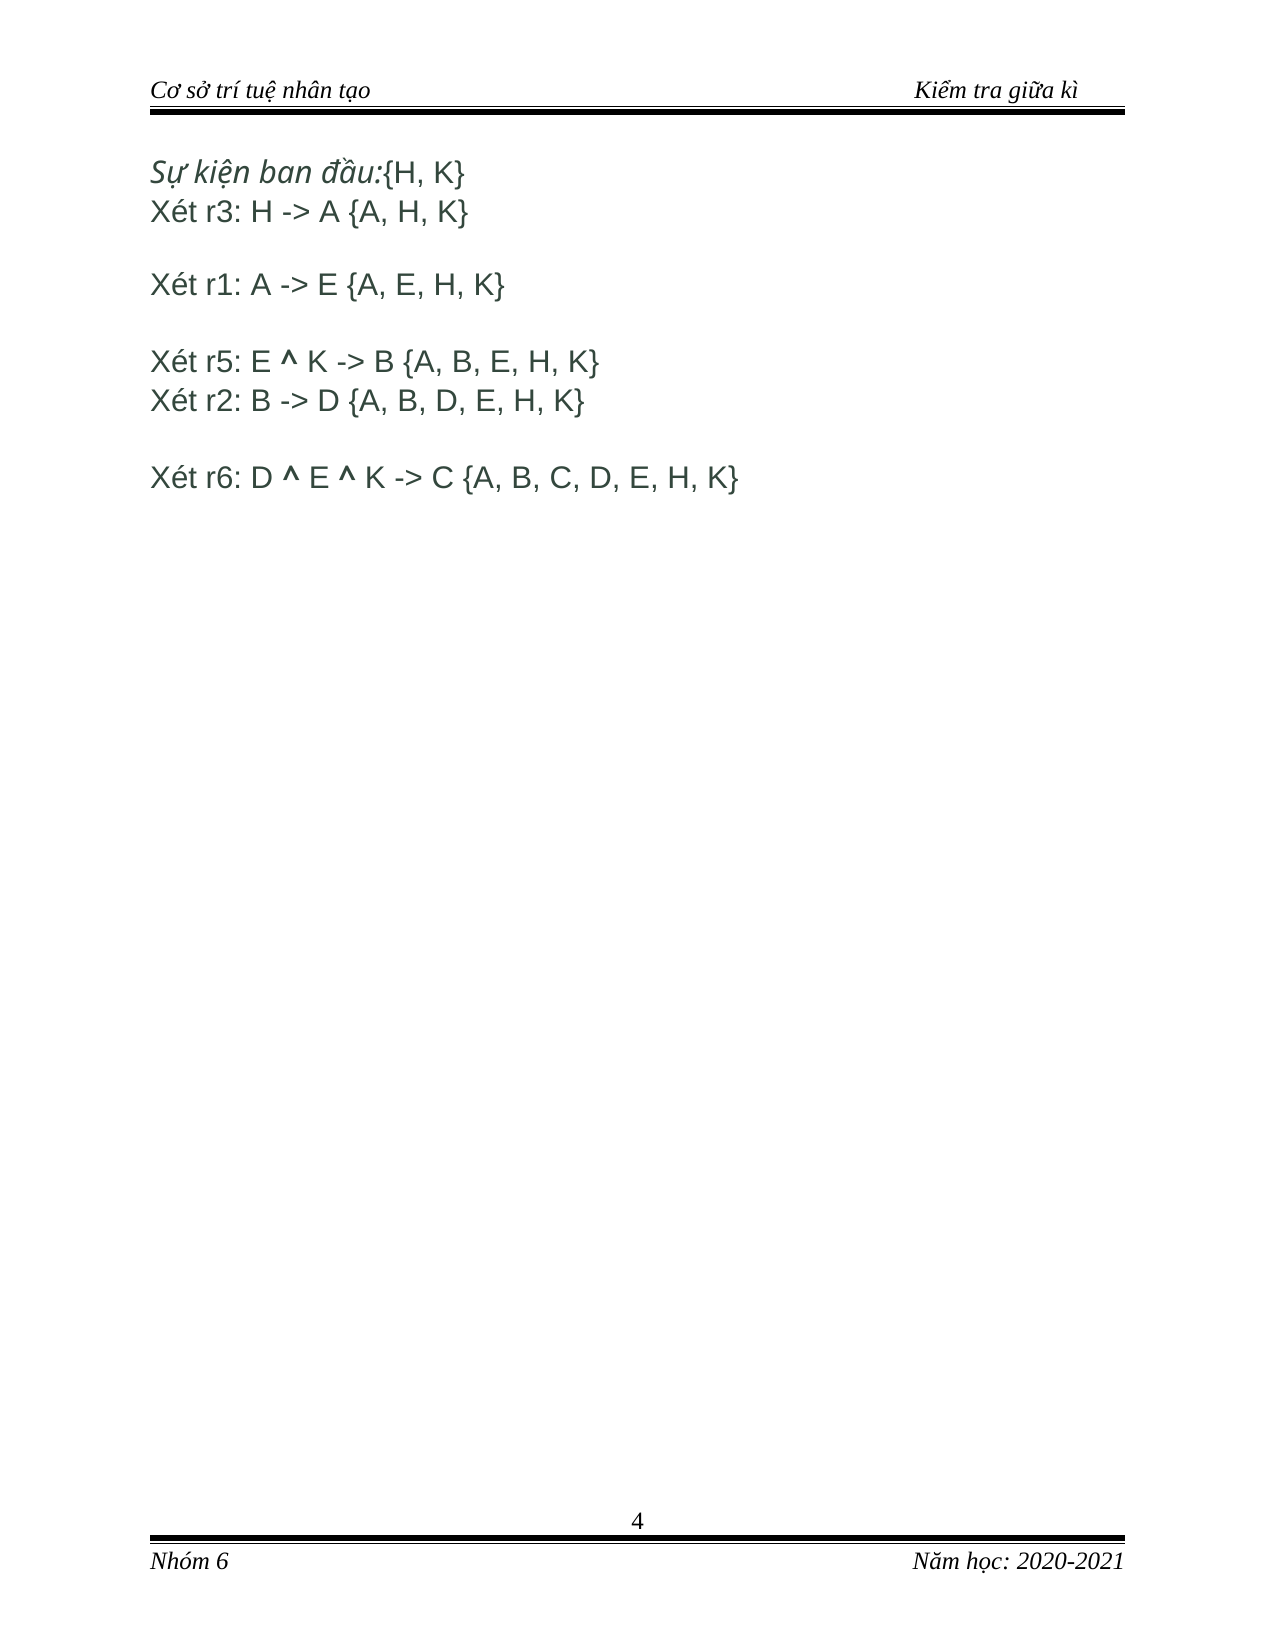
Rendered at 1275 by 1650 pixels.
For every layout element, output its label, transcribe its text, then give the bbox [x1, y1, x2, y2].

text Xét r2: B -> D {A, B, D, E, H, K} [150, 382, 1125, 418]
text Xét r6: D ^ E ^ K -> C {A, B, C, D, E, H, K} [150, 456, 1125, 498]
text Xét r1: A -> E {A, E, H, K} [150, 266, 1125, 302]
text Xét r5: E ^ K -> B {A, B, E, H, K} [150, 339, 1125, 382]
text Sự kiện ban đầu:{H, K} [150, 150, 1125, 193]
text Xét r3: H -> A {A, H, K} [150, 193, 1125, 228]
